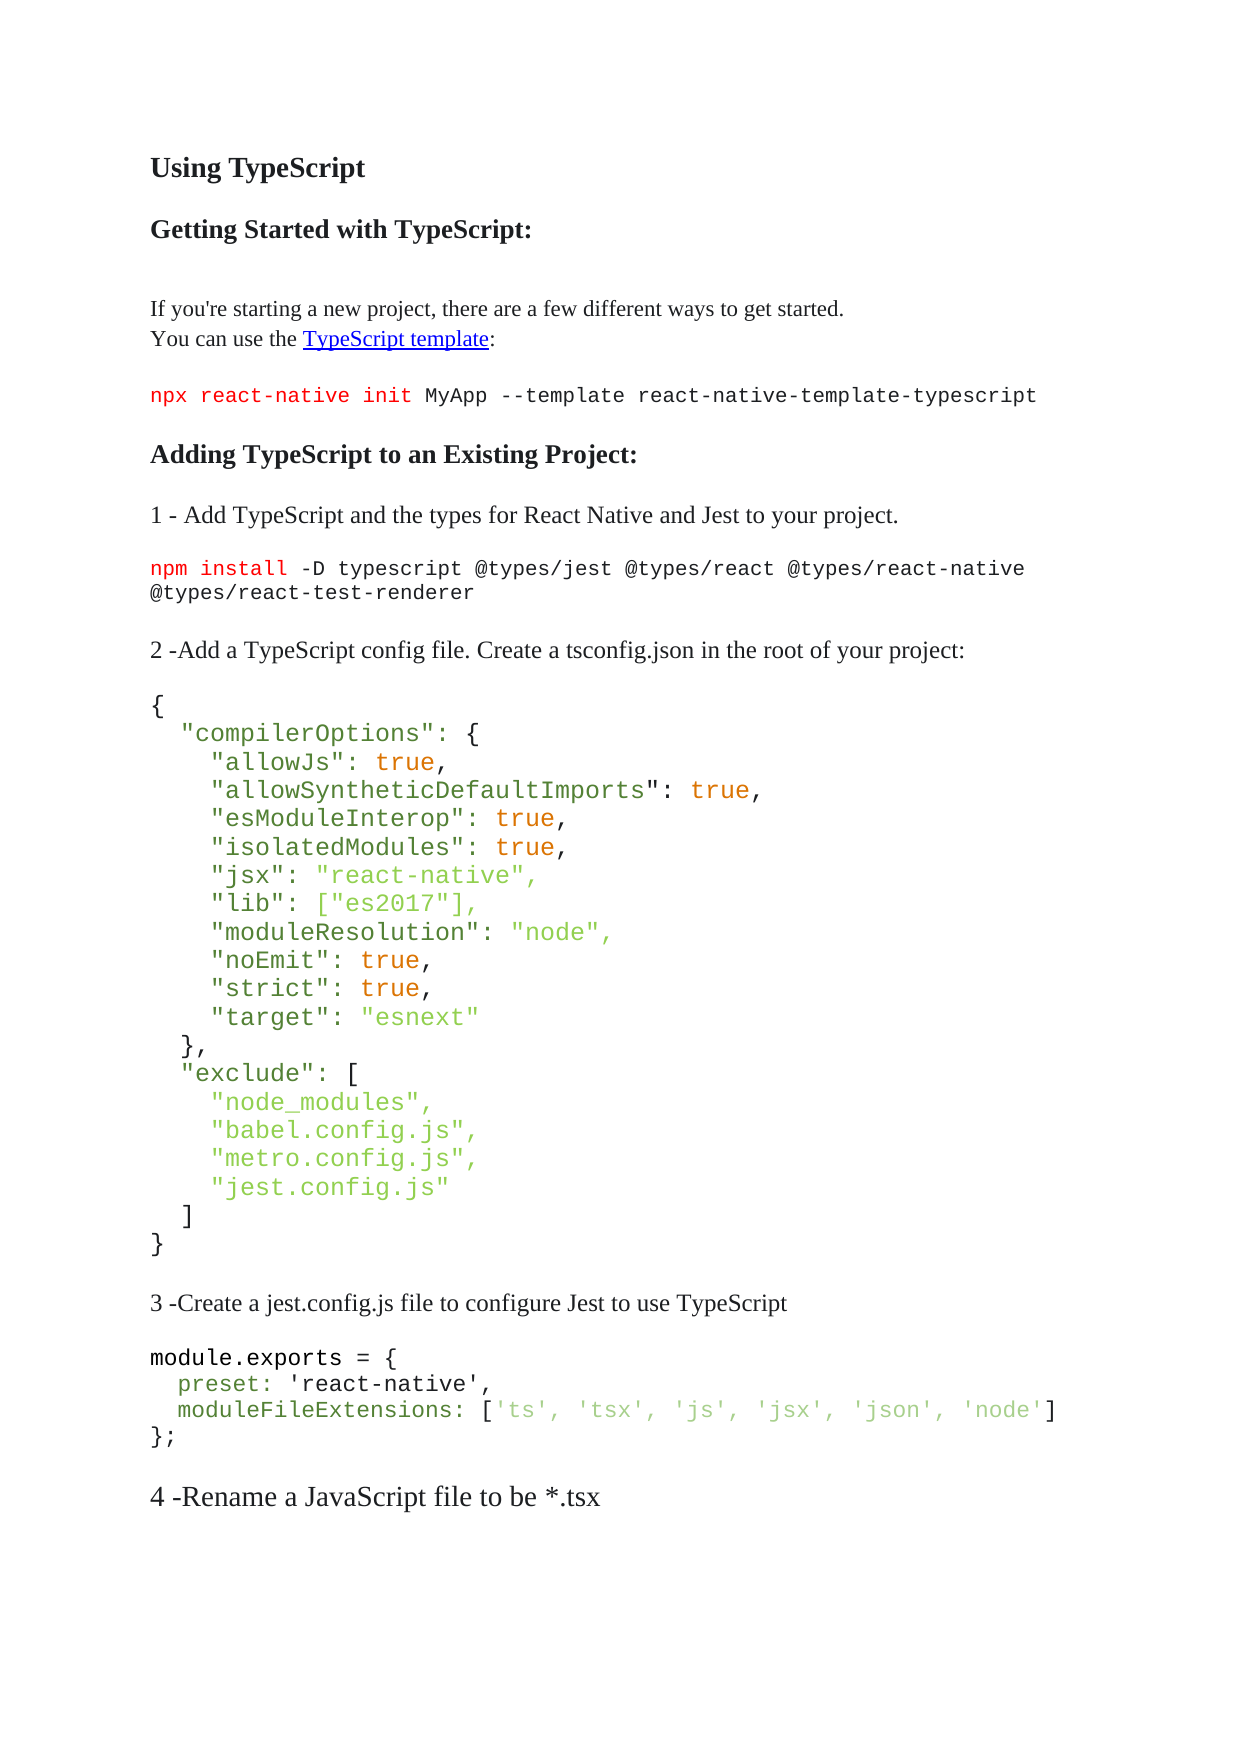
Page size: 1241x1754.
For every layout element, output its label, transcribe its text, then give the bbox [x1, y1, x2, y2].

text "metro.config.js", [150, 1146, 1090, 1174]
subtitle Adding TypeScript to an Existing Project: [150, 438, 1090, 469]
text "exclude": [ [150, 1061, 1090, 1089]
text "lib": ["es2017"], [150, 891, 1090, 919]
subtitle Getting Started with TypeScript: [150, 213, 1090, 244]
text preset: 'react-native', [150, 1372, 1090, 1398]
text moduleFileExtensions: ['ts', 'tsx', 'js', 'jsx', 'json', 'node'] [150, 1398, 1090, 1424]
text "isolatedModules": true, [150, 834, 1090, 863]
text "jest.config.js" [150, 1174, 1090, 1203]
text "esModuleInterop": true, [150, 806, 1090, 834]
text } [150, 1231, 1090, 1259]
text "allowJs": true, [150, 749, 1090, 778]
text { [150, 693, 1090, 721]
text "moduleResolution": "node", [150, 919, 1090, 948]
text 3 -Create a jest.config.js file to configure Jest to use TypeScript [150, 1288, 1090, 1317]
text "jsx": "react-native", [150, 863, 1090, 891]
text "noEmit": true, [150, 948, 1090, 976]
text Using TypeScript [150, 150, 1090, 183]
text }; [150, 1424, 1090, 1450]
text }, [150, 1033, 1090, 1061]
text "strict": true, [150, 976, 1090, 1004]
text 4 -Rename a JavaScript file to be *.tsx [150, 1479, 1090, 1513]
text "allowSyntheticDefaultImports": true, [150, 778, 1090, 806]
text If you're starting a new project, there are a few different ways to get started. [150, 295, 1090, 322]
text ] [150, 1203, 1090, 1231]
text npm install -D typescript @types/jest @types/react @types/react-native @types/react-test-renderer [150, 558, 1090, 606]
text npx react-native init MyApp --template react-native-template-typescript [150, 385, 1090, 408]
text "babel.config.js", [150, 1118, 1090, 1146]
text "target": "esnext" [150, 1004, 1090, 1033]
text 1 - Add TypeScript and the types for React Native and Jest to your project. [150, 500, 1090, 529]
text module.exports = { [150, 1346, 1090, 1372]
text "compilerOptions": { [150, 721, 1090, 749]
text You can use the TypeScript template: [150, 326, 1090, 352]
text "node_modules", [150, 1089, 1090, 1118]
text 2 -Add a TypeScript config file. Create a tsconfig.json in the root of your project: [150, 635, 1090, 663]
